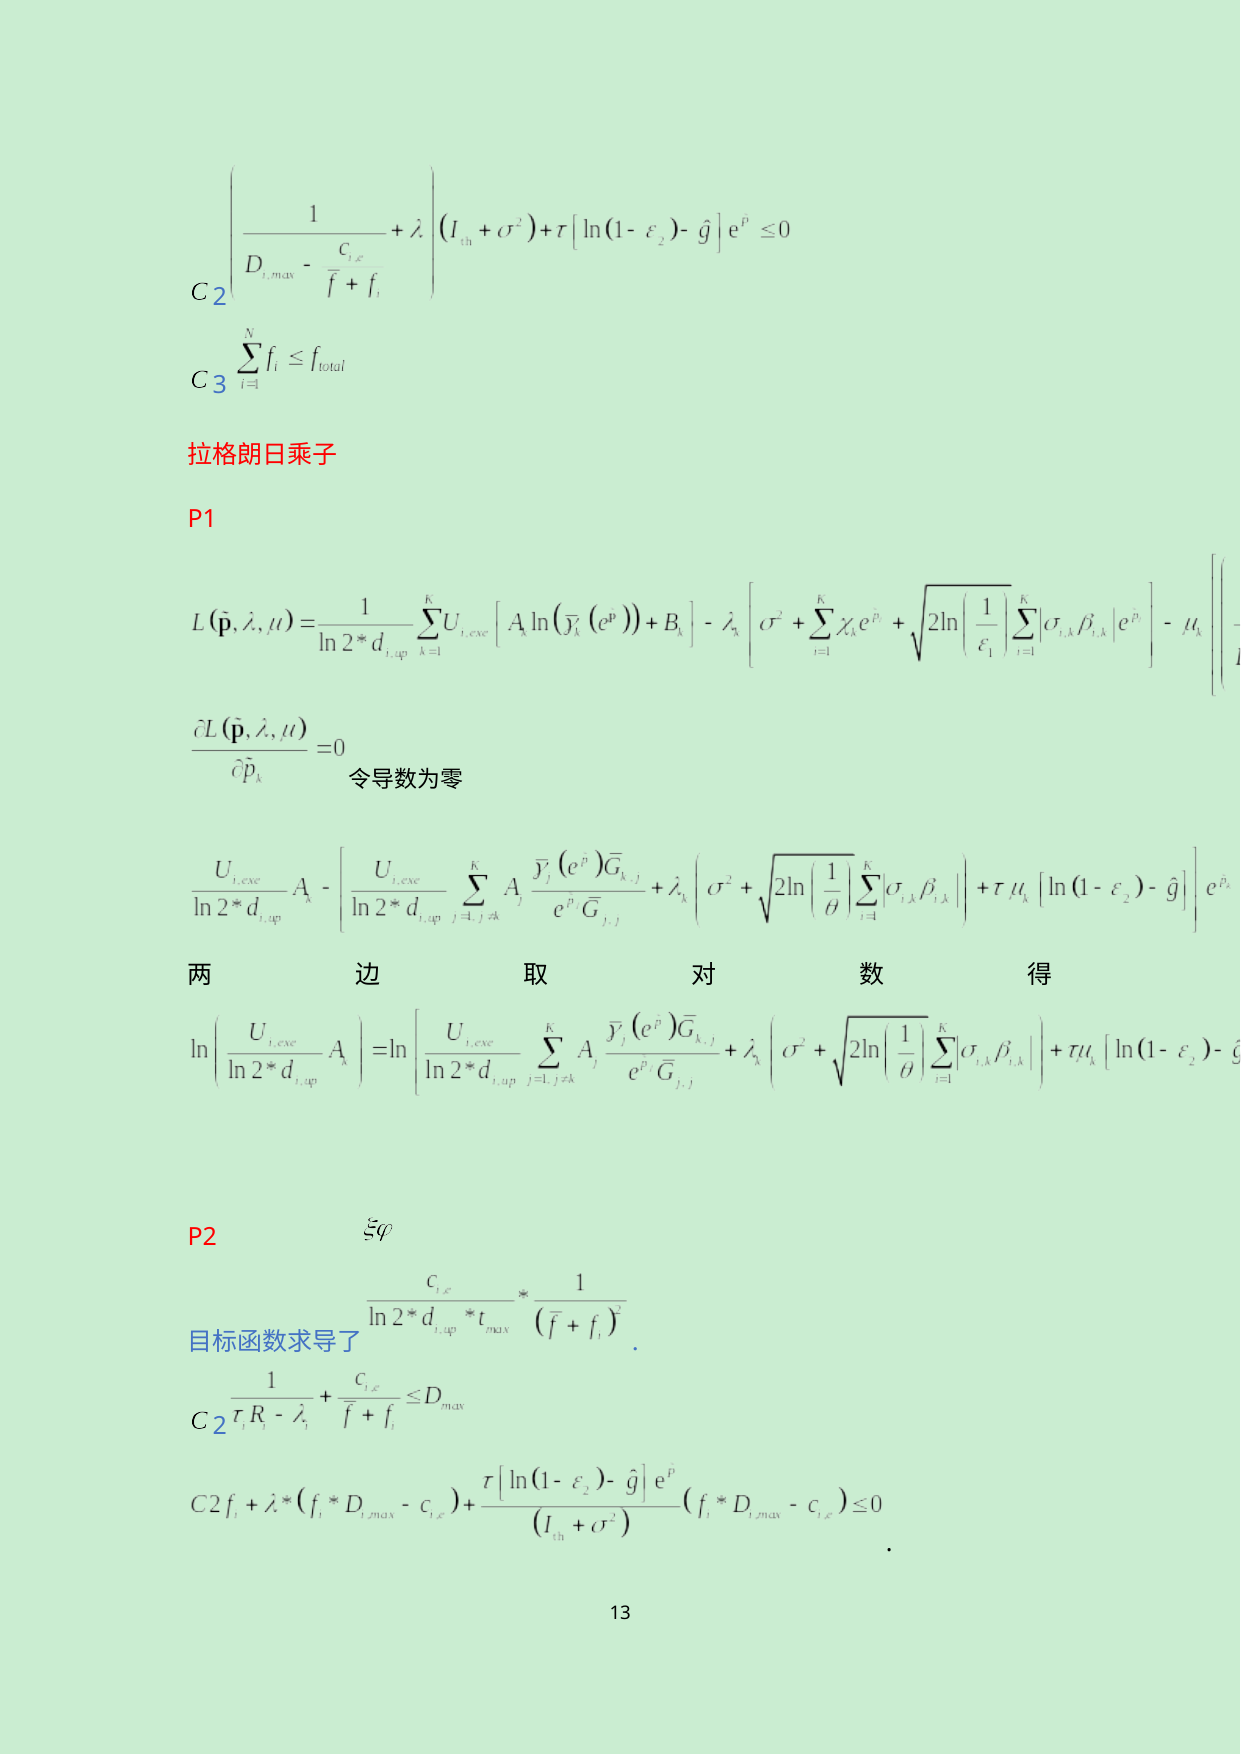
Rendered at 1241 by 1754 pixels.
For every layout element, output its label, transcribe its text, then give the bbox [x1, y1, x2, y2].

text 3 [187, 322, 1053, 420]
text 2 [187, 1362, 1053, 1460]
text . [187, 1460, 1053, 1590]
text 令导数为零 [187, 712, 1053, 810]
text P1 [187, 485, 1053, 712]
text 2 [187, 160, 1053, 322]
text 两边取对数得. [187, 940, 1053, 1200]
text 目标函数求导了. [187, 1265, 1053, 1362]
text 拉格朗日乘子 [187, 420, 1053, 485]
text P2 [187, 1200, 1053, 1265]
